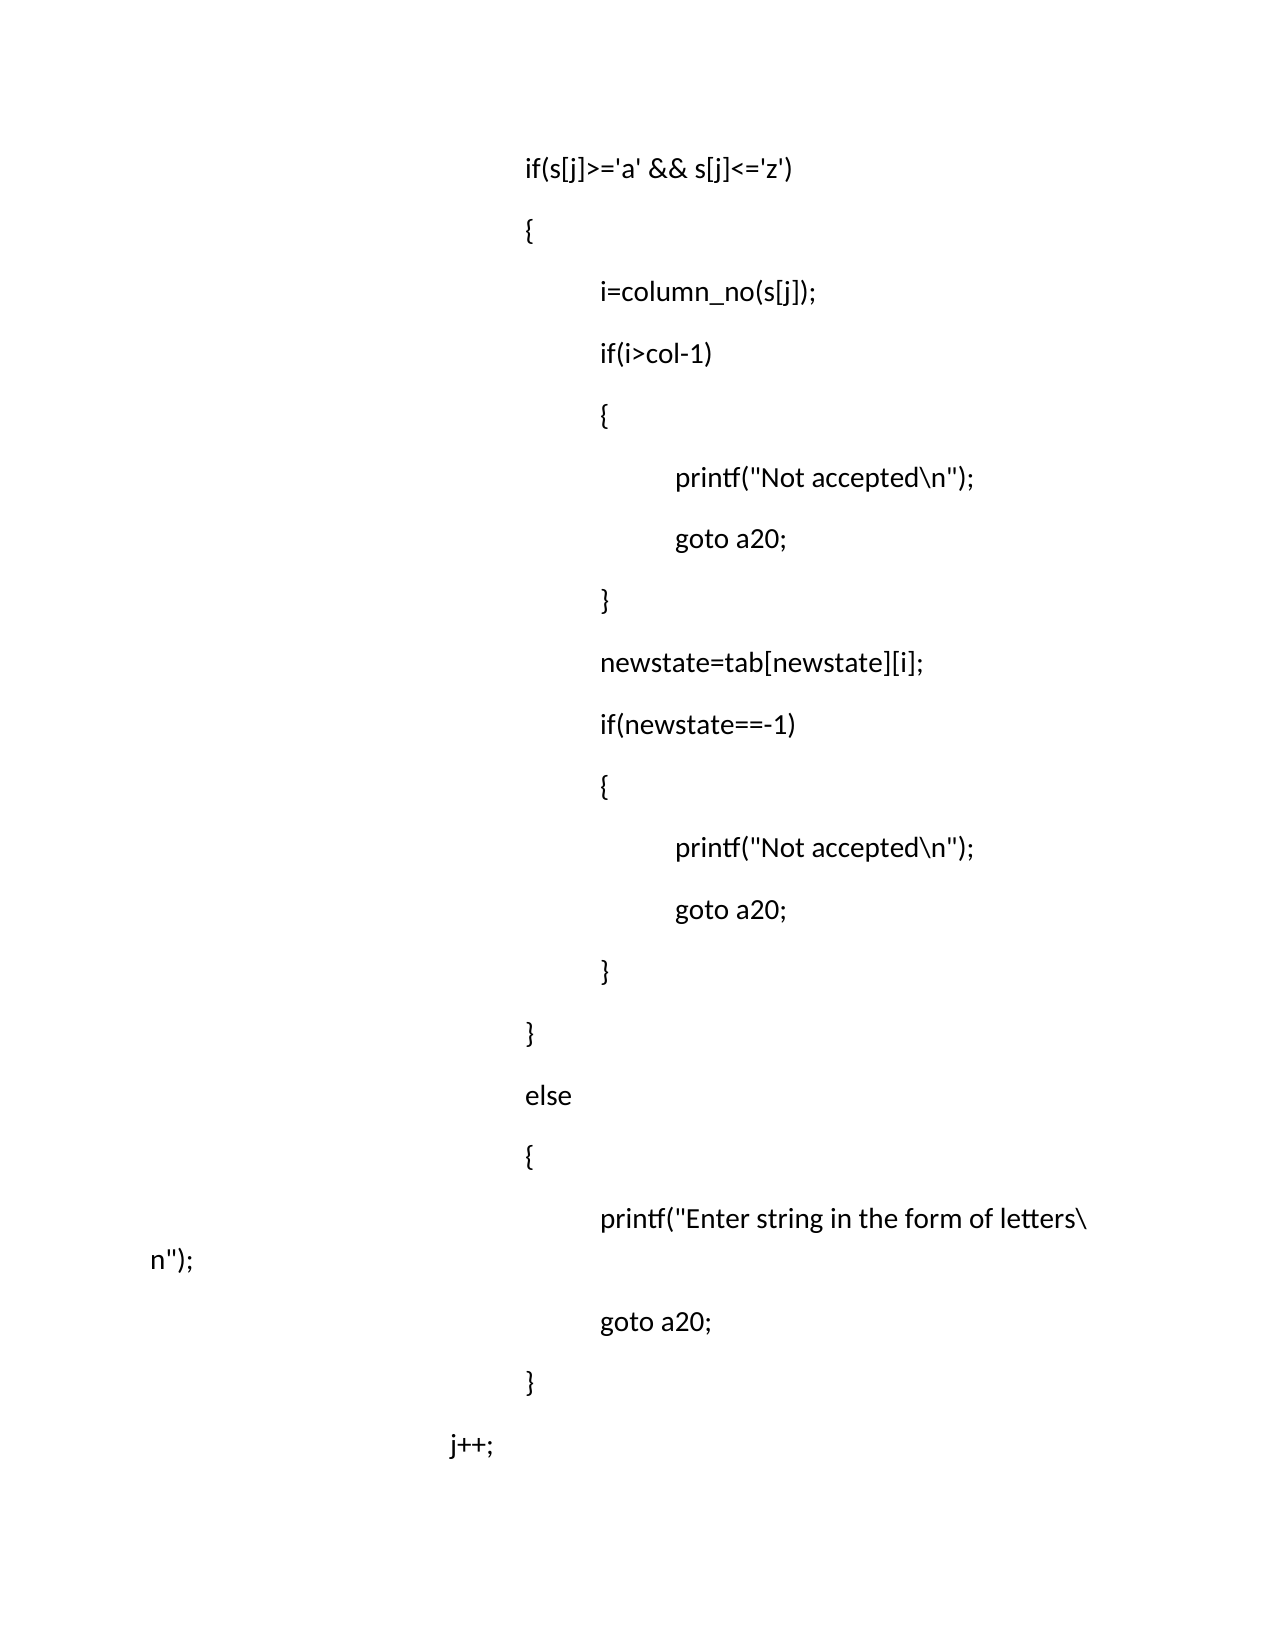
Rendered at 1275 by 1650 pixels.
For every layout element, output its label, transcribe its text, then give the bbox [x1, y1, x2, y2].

text { [150, 768, 1125, 803]
text j++; [150, 1426, 1125, 1462]
text else [150, 1077, 1125, 1112]
text printf("Enter string in the form of letters\n"); [150, 1200, 1125, 1277]
text if(s[j]>='a' && s[j]<='z') [150, 150, 1125, 186]
text goto a20; [150, 521, 1125, 556]
text { [150, 1138, 1125, 1174]
text if(i>col-1) [150, 335, 1125, 371]
text } [150, 1015, 1125, 1050]
text } [150, 953, 1125, 989]
text { [150, 397, 1125, 433]
text i=column_no(s[j]); [150, 273, 1125, 309]
text newstate=tab[newstate][i]; [150, 644, 1125, 680]
text printf("Not accepted\n"); [150, 829, 1125, 865]
text if(newstate==-1) [150, 706, 1125, 742]
text } [150, 582, 1125, 618]
text { [150, 212, 1125, 247]
text printf("Not accepted\n"); [150, 459, 1125, 494]
text goto a20; [150, 891, 1125, 927]
text } [150, 1364, 1125, 1400]
text goto a20; [150, 1303, 1125, 1338]
